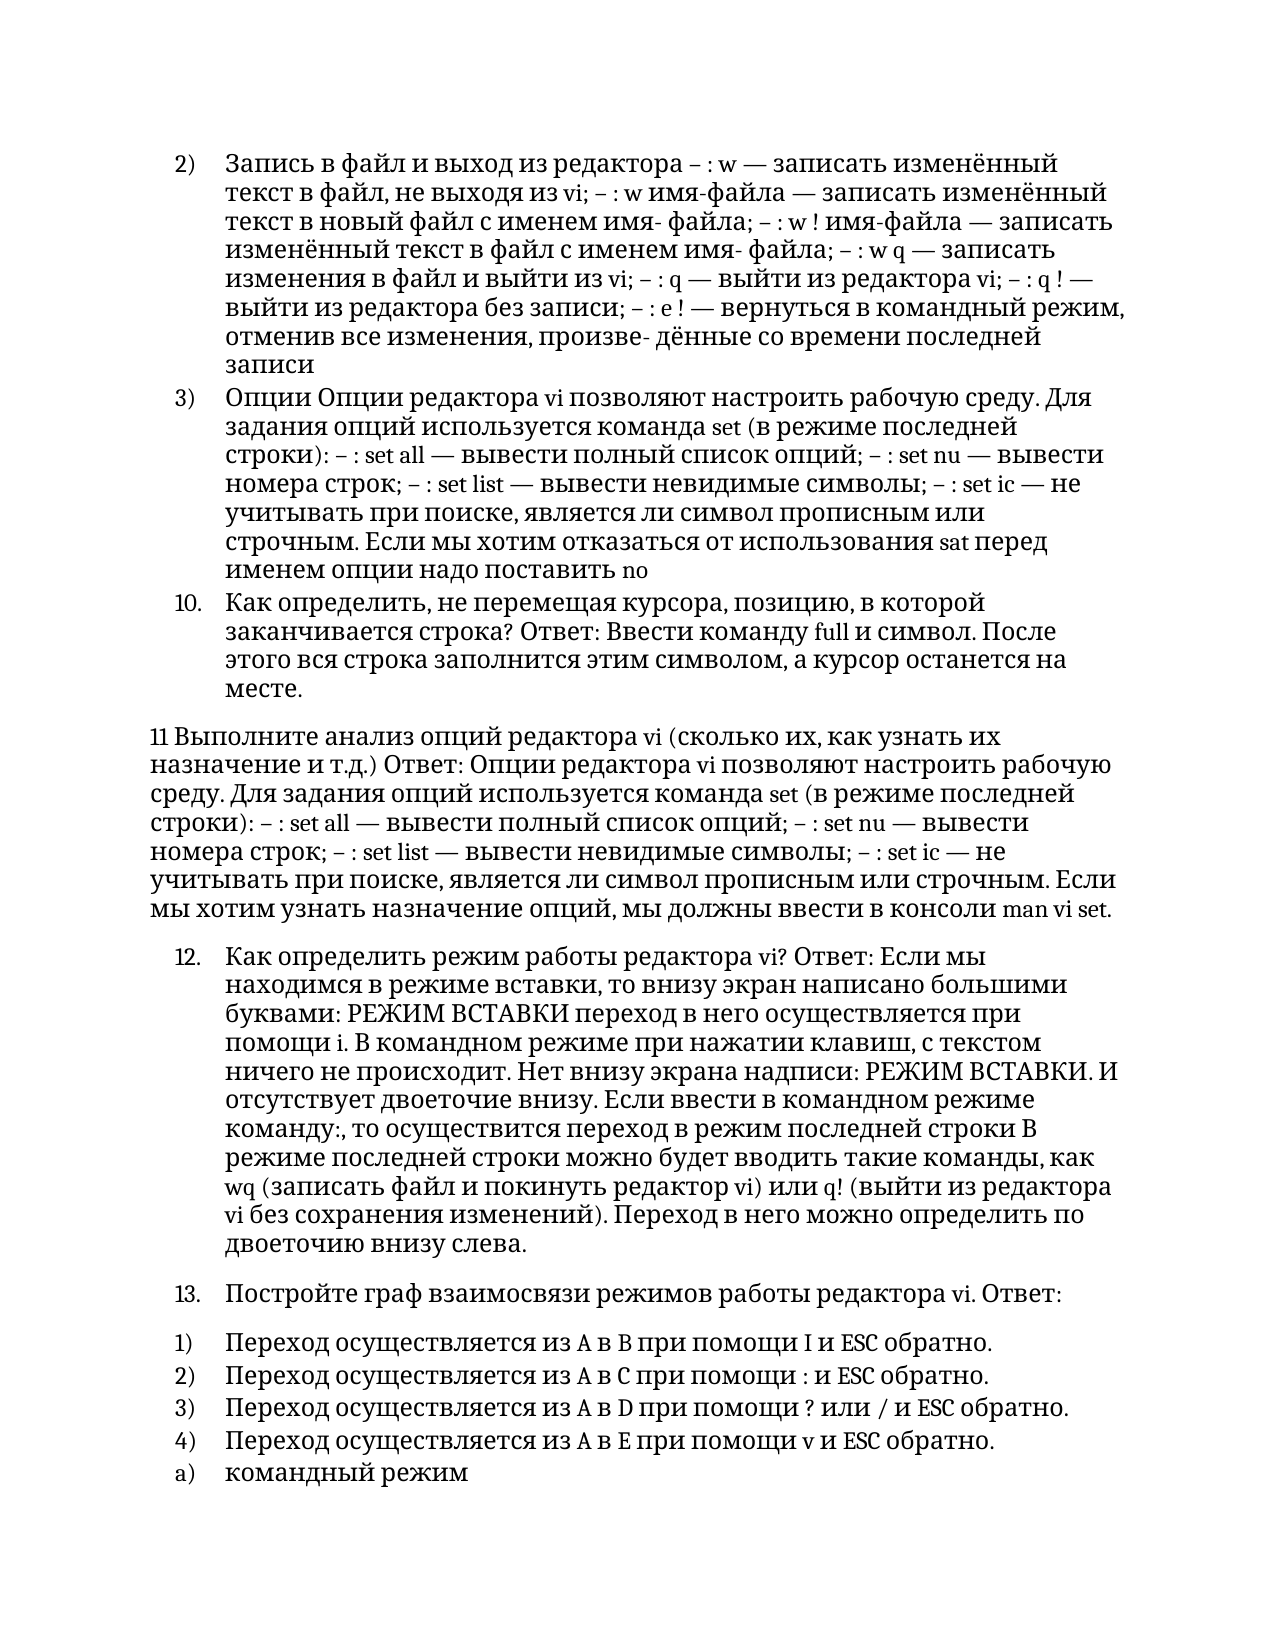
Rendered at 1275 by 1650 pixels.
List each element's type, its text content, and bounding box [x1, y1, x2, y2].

list Запись в файл и выход из редактора – : w — записать изменённый текст в файл, не выходя из vi; – : w имя-файла — записать изменённый текст в новый файл с именем имя- файла; – : w ! имя-файла — записать изменённый текст в файл с именем имя- файла; – : w q — записать изменения в файл и выйти из vi; – : q — выйти из редактора vi; – : q ! — выйти из редактора без записи; – : e ! — вернуться в командный режим, отменив все изменения, произве- дённые со времени последней записи [175, 150, 1125, 380]
list Как определить, не перемещая курсора, позицию, в которой заканчивается строка? Ответ: Ввести команду full и символ. После этого вся строка заполнится этим символом, а курсор останется на месте. [175, 589, 1125, 704]
list Как определить режим работы редактора vi? Ответ: Если мы находимся в режиме вставки, то внизу экран написано большими буквами: РЕЖИМ ВСТАВКИ переход в него осуществляется при помощи i. В командном режиме при нажатии клавиш, с текстом ничего не происходит. Нет внизу экрана надписи: РЕЖИМ ВСТАВКИ. И отсутствует двоеточие внизу. Если ввести в командном режиме команду:, то осуществится переход в режим последней строки В режиме последней строки можно будет вводить такие команды, как wq (записать файл и покинуть редактор vi) или q! (выйти из редактора vi без сохранения изменений). Переход в него можно определить по двоеточию внизу слева. [175, 942, 1125, 1259]
list Опции Опции редактора vi позволяют настроить рабочую среду. Для задания опций используется команда set (в режиме последней строки): – : set all — вывести полный список опций; – : set nu — вывести номера строк; – : set list — вывести невидимые символы; – : set ic — не учитывать при поиске, является ли символ прописным или строчным. Если мы хотим отказаться от использования sat перед именем опции надо поставить no [175, 384, 1125, 585]
list Переход осуществляется из A в B при помощи I и ESC обратно. [175, 1329, 1125, 1358]
text 11 Выполните анализ опций редактора vi (сколько их, как узнать их назначение и т.д.) Ответ: Опции редактора vi позволяют настроить рабочую среду. Для задания опций используется команда set (в режиме последней строки): – : set all — вывести полный список опций; – : set nu — вывести номера строк; – : set list — вывести невидимые символы; – : set ic — не учитывать при поиске, является ли символ прописным или строчным. Если мы хотим узнать назначение опций, мы должны ввести в консоли man vi set. [150, 722, 1125, 924]
list Переход осуществляется из A в D при помощи ? или / и ESC обратно. [175, 1394, 1125, 1423]
list Переход осуществляется из A в E при помощи v и ESC обратно. [175, 1427, 1125, 1455]
list Переход осуществляется из A в C при помощи : и ESC обратно. [175, 1362, 1125, 1390]
list командный режим [175, 1459, 1125, 1488]
list Постройте граф взаимосвязи режимов работы редактора vi. Ответ: [175, 1279, 1125, 1308]
